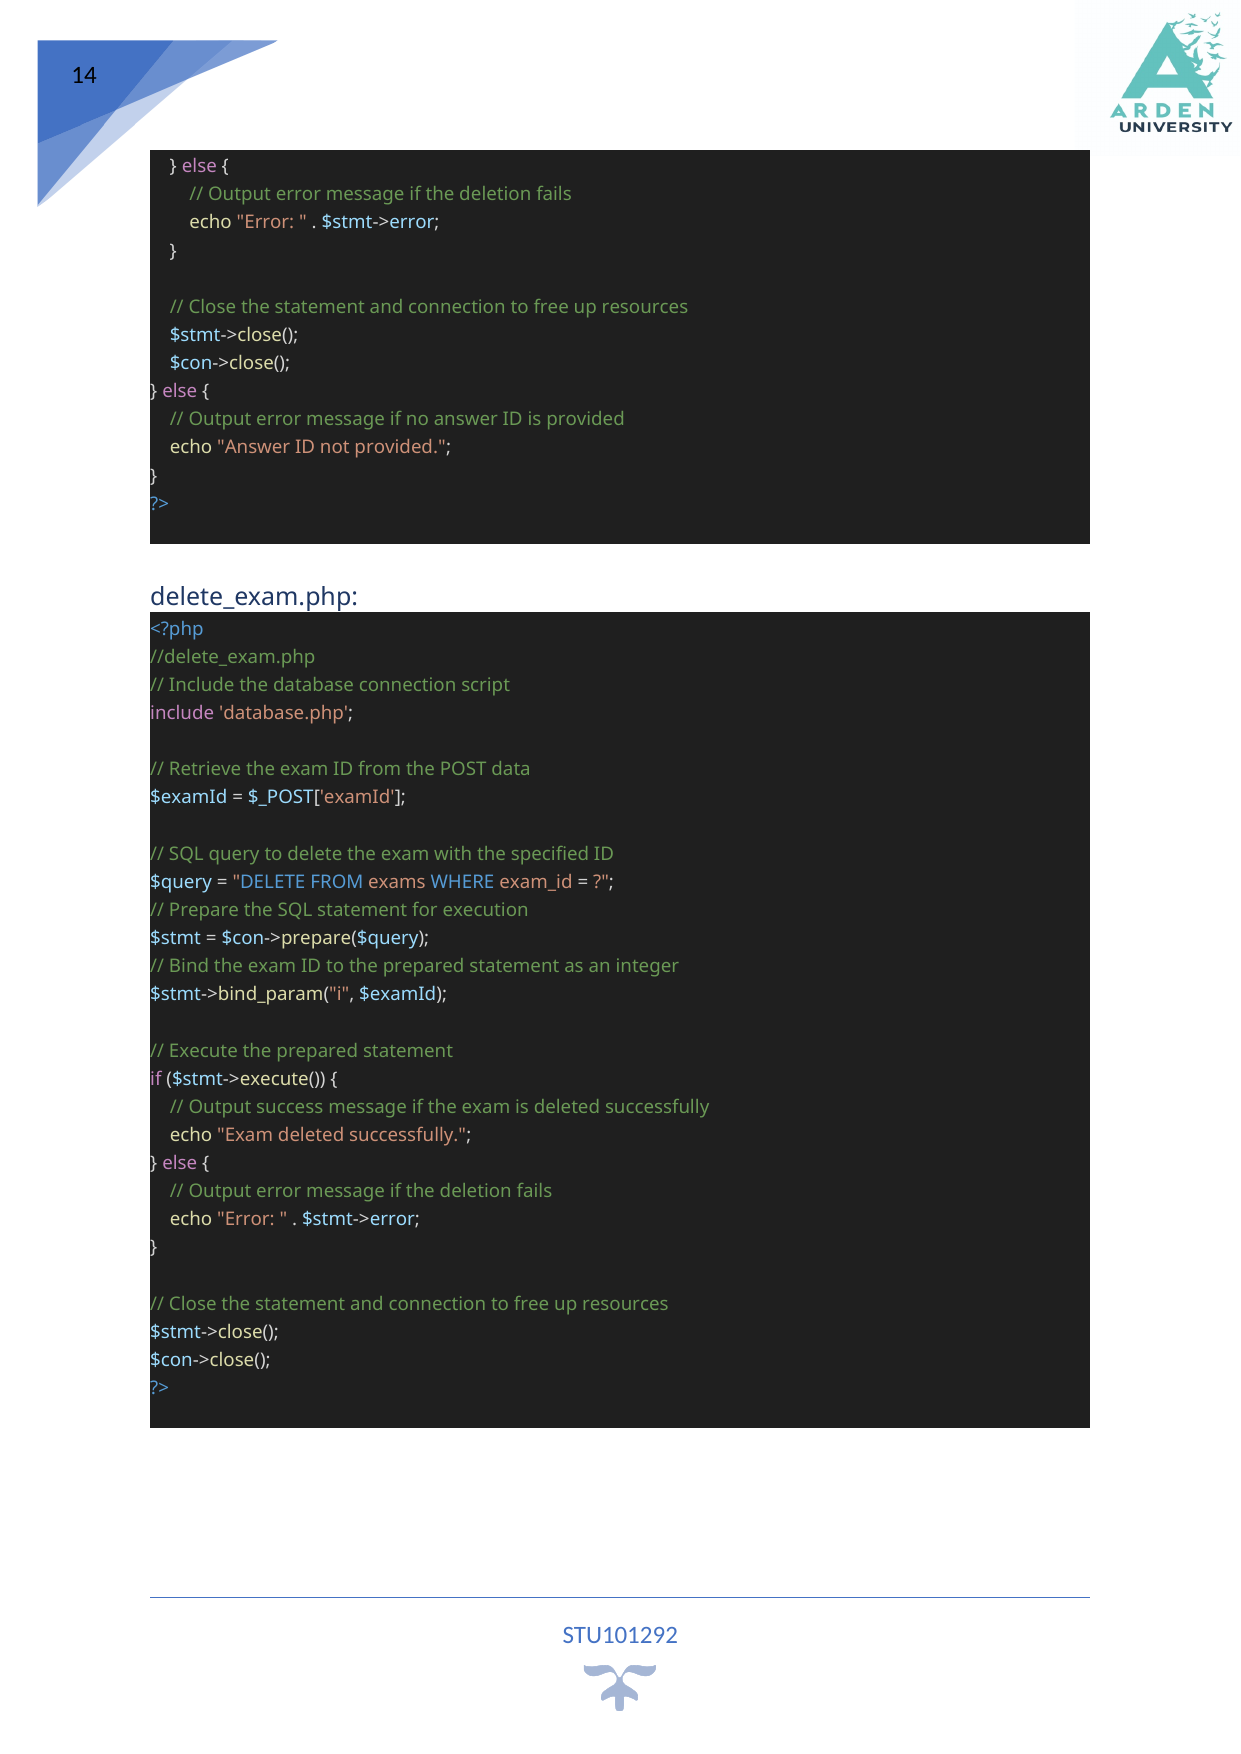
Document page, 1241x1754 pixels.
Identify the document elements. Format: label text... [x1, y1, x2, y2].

text $stmt->bind_param("i", $examId); [150, 978, 1090, 1006]
text } [150, 459, 1090, 487]
picture [1074, 0, 1241, 156]
picture [37, 40, 279, 209]
text // Output error message if the deletion fails [150, 178, 1090, 206]
text } else { [150, 1147, 1090, 1175]
text // Output success message if the exam is deleted successfully [150, 1091, 1090, 1119]
text echo "Error: " . $stmt->error; [150, 206, 1090, 234]
text include 'database.php'; [150, 697, 1090, 725]
subtitle delete_exam.php: [150, 578, 1090, 612]
text $query = "DELETE FROM exams WHERE exam_id = ?"; [150, 866, 1090, 894]
text if ($stmt->execute()) { [150, 1062, 1090, 1091]
text $con->close(); [150, 1344, 1090, 1372]
text <?php [150, 612, 1090, 641]
text // Retrieve the exam ID from the POST data [150, 753, 1090, 781]
text // SQL query to delete the exam with the specified ID [150, 837, 1090, 866]
text // Output error message if the deletion fails [150, 1175, 1090, 1203]
text echo "Error: " . $stmt->error; [150, 1203, 1090, 1231]
text // Close the statement and connection to free up resources [150, 1287, 1090, 1316]
text // Close the statement and connection to free up resources [150, 291, 1090, 319]
text $stmt->close(); [150, 319, 1090, 347]
text } [150, 1231, 1090, 1259]
text //delete_exam.php [150, 641, 1090, 669]
text } else { [150, 375, 1090, 403]
text // Include the database connection script [150, 669, 1090, 697]
text $stmt = $con->prepare($query); [150, 922, 1090, 950]
text ?> [150, 1372, 1090, 1400]
text ?> [150, 487, 1090, 516]
text $stmt->close(); [150, 1316, 1090, 1344]
text } [150, 234, 1090, 262]
text echo "Exam deleted successfully."; [150, 1119, 1090, 1147]
text // Execute the prepared statement [150, 1034, 1090, 1062]
text echo "Answer ID not provided."; [150, 431, 1090, 459]
text } else { [150, 150, 1090, 178]
text // Bind the exam ID to the prepared statement as an integer [150, 950, 1090, 978]
text $con->close(); [150, 347, 1090, 375]
text $examId = $_POST['examId']; [150, 781, 1090, 809]
text // Prepare the SQL statement for execution [150, 894, 1090, 922]
text // Output error message if no answer ID is provided [150, 403, 1090, 431]
